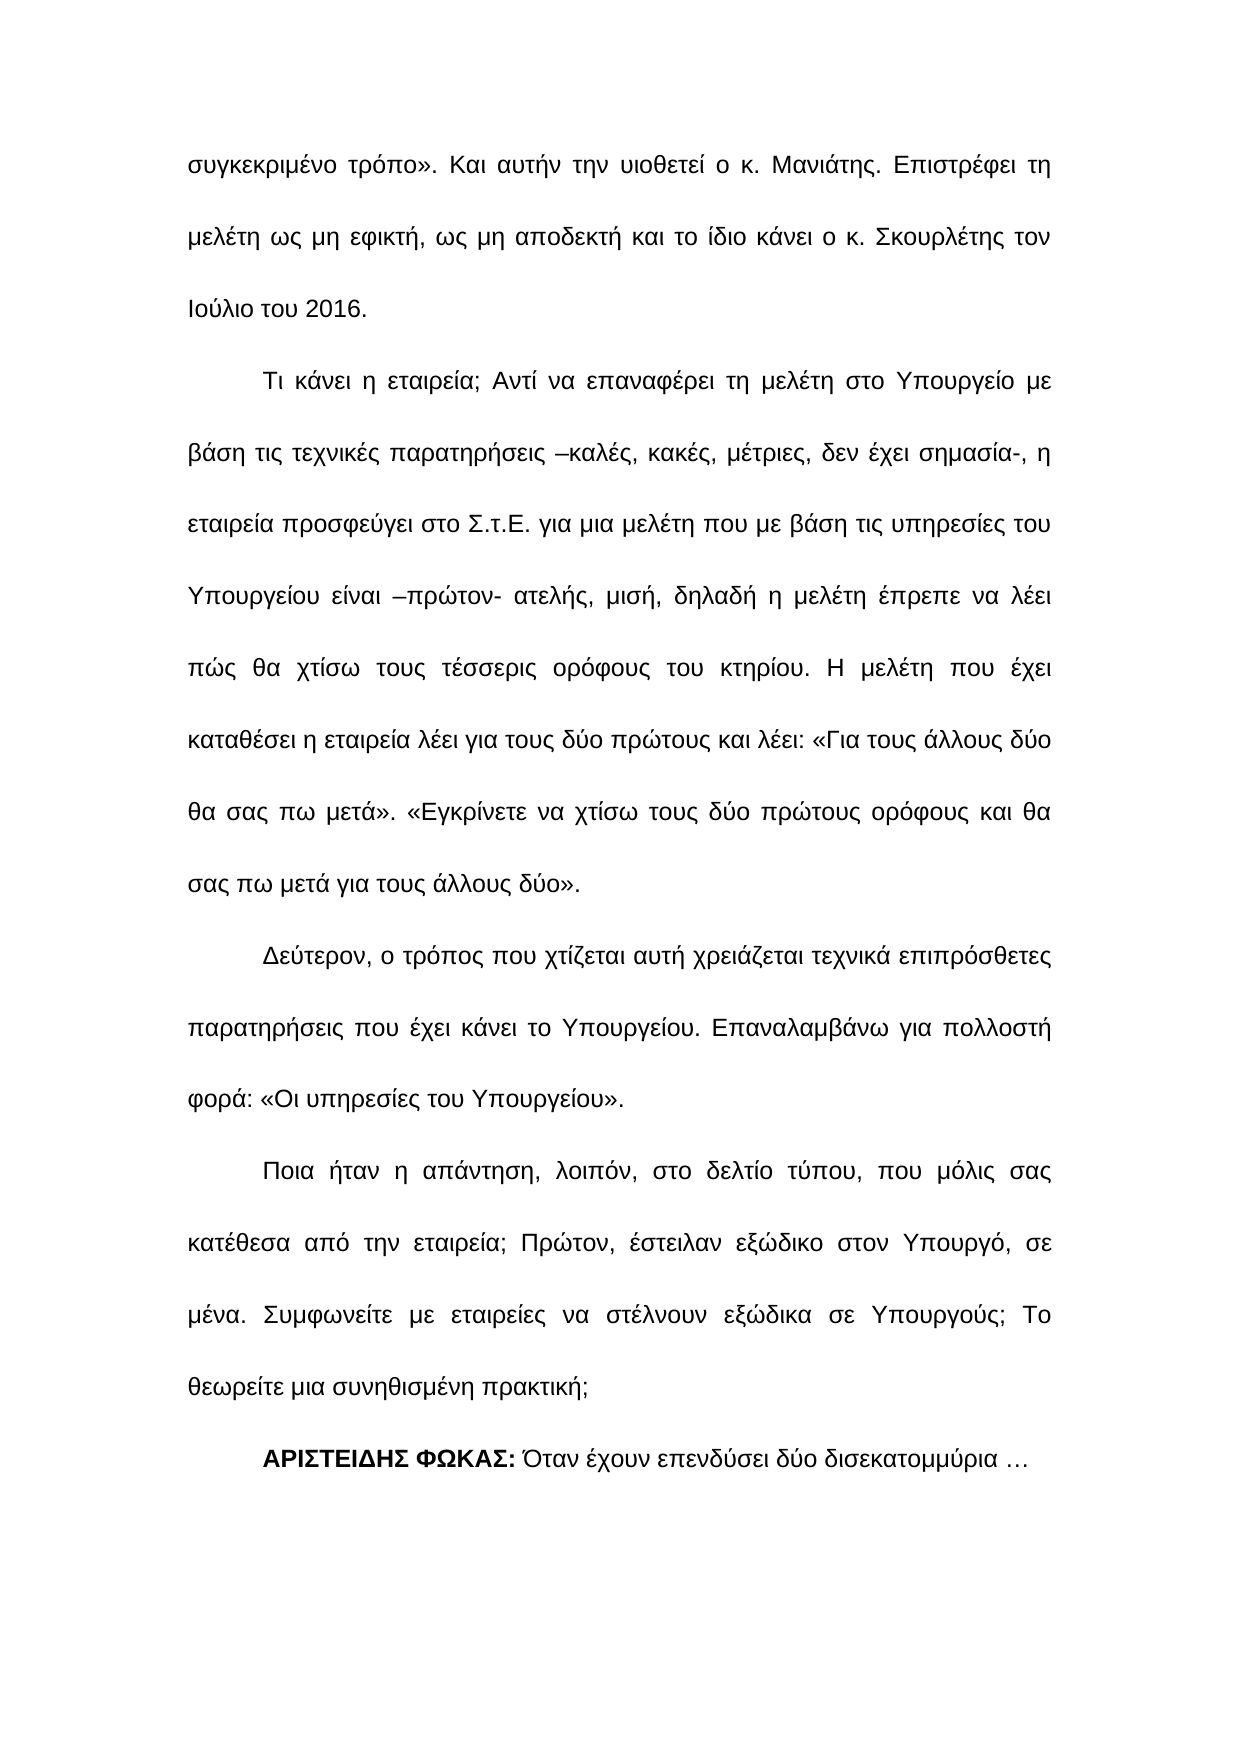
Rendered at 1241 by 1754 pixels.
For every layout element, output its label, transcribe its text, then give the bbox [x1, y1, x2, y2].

text Τι κάνει η εταιρεία; Αντί να επαναφέρει τη μελέτη στο Υπουργείο με βάση τις τεχνικές παρατηρήσεις –καλές, κακές, μέτριες, δεν έχει σημασία-, η εταιρεία προσφεύγει στο Σ.τ.Ε. για μια μελέτη που με βάση τις υπηρεσίες του Υπουργείου είναι –πρώτον- ατελής, μισή, δηλαδή η μελέτη έπρεπε να λέει πώς θα χτίσω τους τέσσερις ορόφους του κτηρίου. Η μελέτη που έχει καταθέσει η εταιρεία λέει για τους δύο πρώτους και λέει: «Για τους άλλους δύο θα σας πω μετά». «Εγκρίνετε να χτίσω τους δύο πρώτους ορόφους και θα σας πω μετά για τους άλλους δύο». [187, 366, 1053, 897]
text ΑΡΙΣΤΕΙΔΗΣ ΦΩΚΑΣ: Όταν έχουν επενδύσει δύο δισεκατομμύρια … [187, 1444, 1053, 1472]
text Ποια ήταν η απάντηση, λοιπόν, στο δελτίο τύπου, που μόλις σας κατέθεσα από την εταιρεία; Πρώτον, έστειλαν εξώδικο στον Υπουργό, σε μένα. Συμφωνείτε με εταιρείες να στέλνουν εξώδικα σε Υπουργούς; Το θεωρείτε μια συνηθισμένη πρακτική; [187, 1156, 1053, 1401]
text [187, 150, 1053, 322]
text Δεύτερον, ο τρόπος που χτίζεται αυτή χρειάζεται τεχνικά επιπρόσθετες παρατηρήσεις που έχει κάνει το Υπουργείου. Επαναλαμβάνω για πολλοστή φορά: «Οι υπηρεσίες του Υπουργείου». [187, 941, 1053, 1113]
